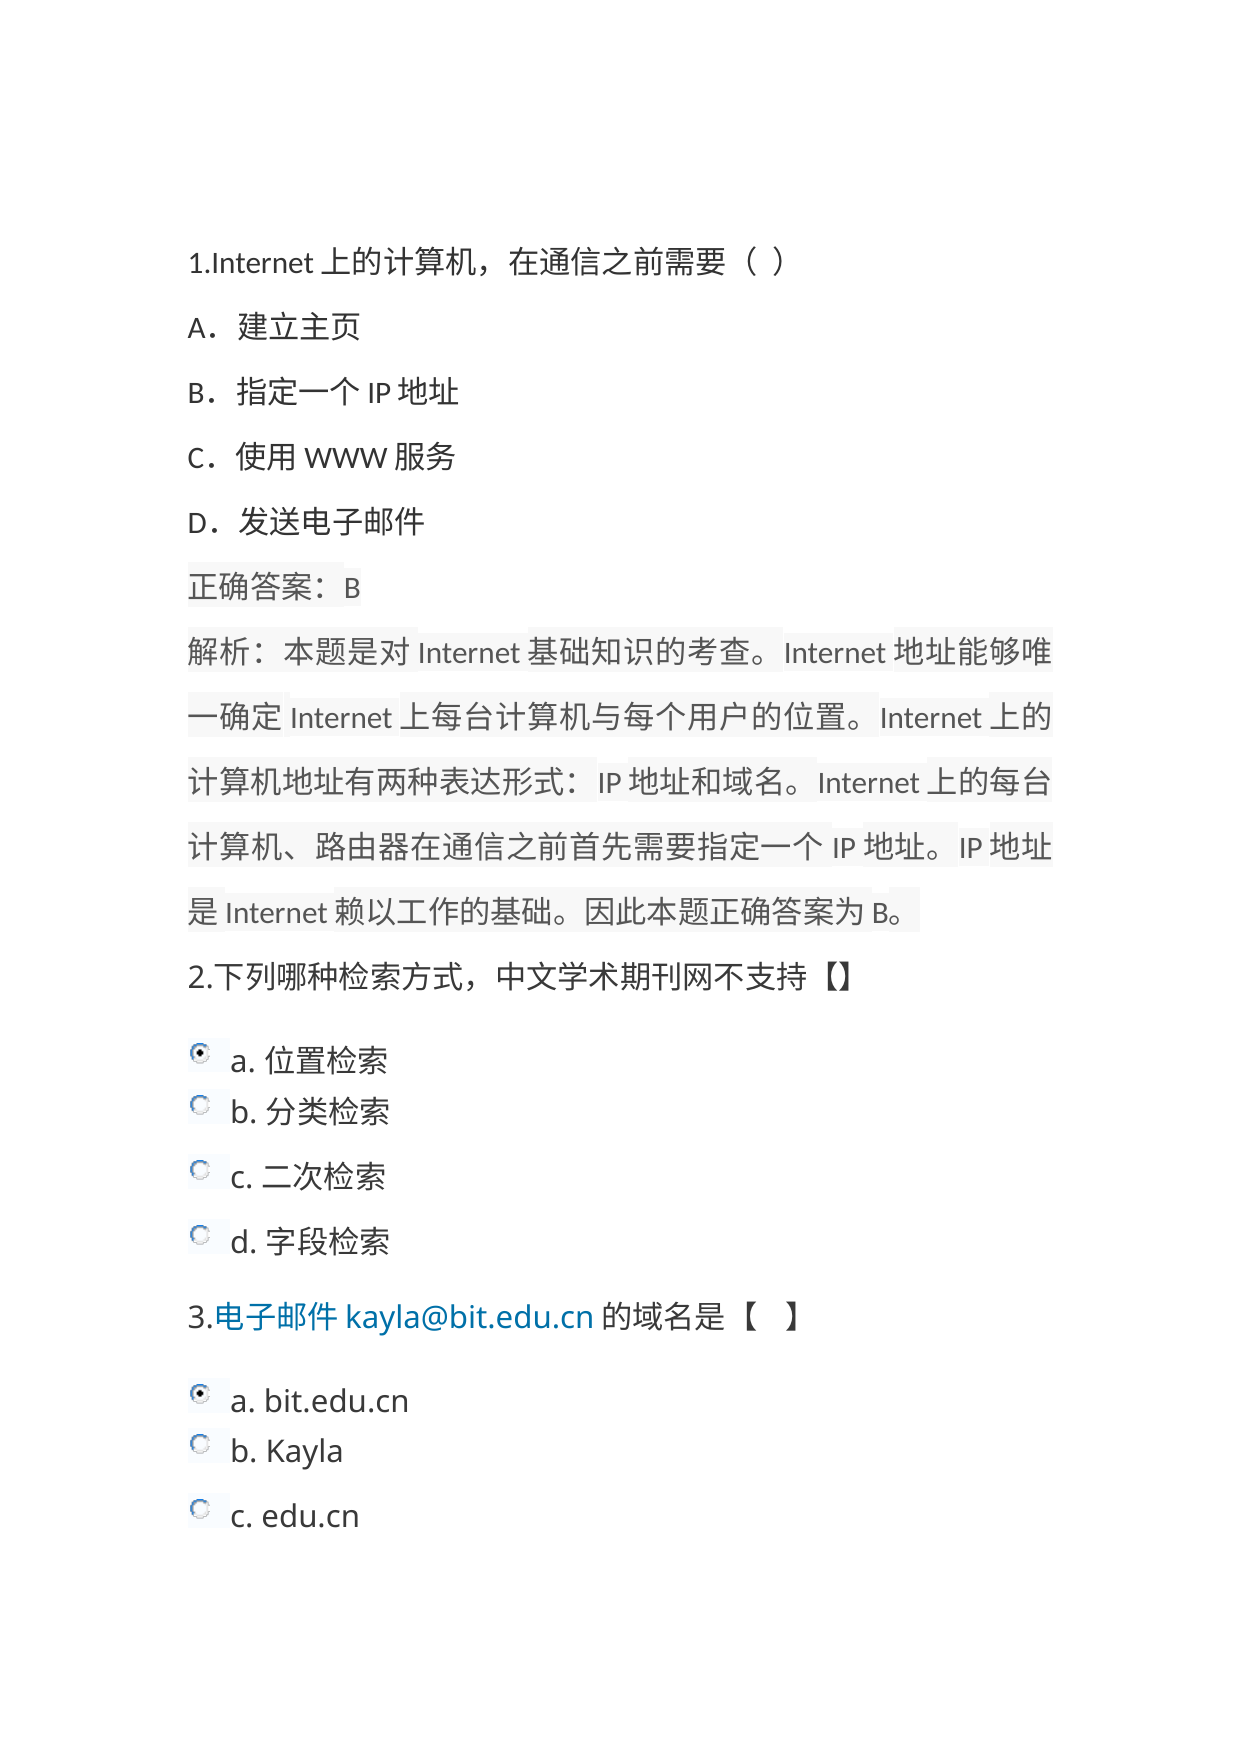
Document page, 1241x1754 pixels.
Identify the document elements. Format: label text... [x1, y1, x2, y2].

text 3.电子邮件kayla@bit.edu.cn的域名是【 】 [187, 1283, 1053, 1348]
text c. 二次检索 [187, 1153, 1053, 1218]
text a. bit.edu.cn [187, 1363, 1053, 1428]
text d. 字段检索 [187, 1218, 1053, 1283]
text b. 分类检索 [187, 1088, 1053, 1153]
text b. Kayla [187, 1428, 1053, 1493]
text 正确答案：B 解析：本题是对Internet基础知识的考查。Internet地址能够唯一确定Internet上每台计算机与每个用户的位置。Internet上的计算机地址有两种表达形式：IP地址和域名。Internet上的每台计算机、路由器在通信之前首先需要指定一个IP地址。IP地址是Internet赖以工作的基础。因此本题正确答案为B。 [187, 552, 1053, 942]
text a. 位置检索 [187, 1023, 1053, 1088]
text 1.Internet上的计算机，在通信之前需要（ ） A．建立主页 B．指定一个IP地址 C．使用WWW服务 D．发送电子邮件 [187, 162, 1053, 552]
text c. edu.cn [187, 1493, 1053, 1558]
text 2.下列哪种检索方式，中文学术期刊网不支持【】 [187, 942, 1053, 1007]
